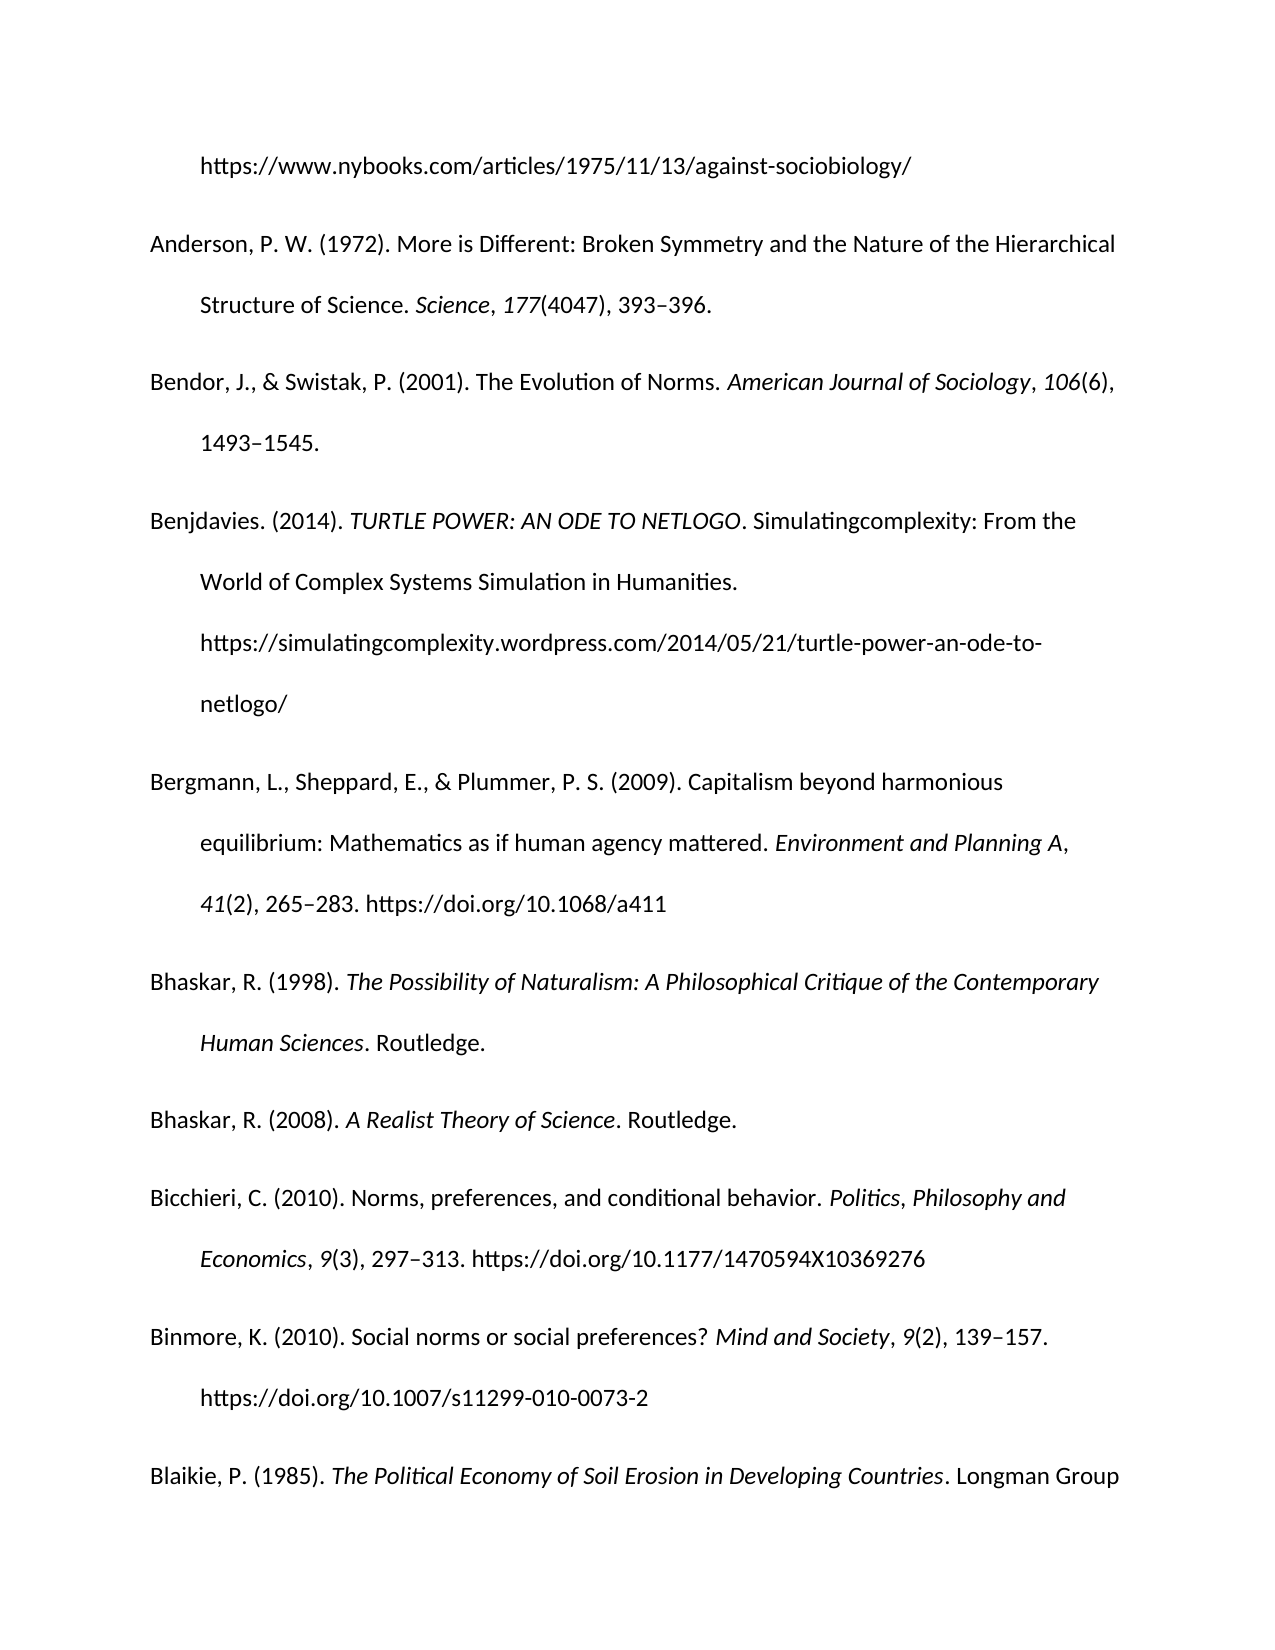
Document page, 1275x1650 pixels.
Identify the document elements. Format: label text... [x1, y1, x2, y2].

text Bicchieri, C. (2010). Norms, preferences, and conditional behavior. Politics, Philosophy and Economics, 9(3), 297–313. https://doi.org/10.1177/1470594X10369276 [150, 1182, 1125, 1274]
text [150, 1460, 1125, 1490]
text Binmore, K. (2010). Social norms or social preferences? Mind and Society, 9(2), 139–157. https://doi.org/10.1007/s11299-010-0073-2 [150, 1321, 1125, 1413]
text Bendor, J., & Swistak, P. (2001). The Evolution of Norms. American Journal of Sociology, 106(6), 1493–1545. [150, 366, 1125, 458]
text Anderson, P. W. (1972). More is Different: Broken Symmetry and the Nature of the Hierarchical Structure of Science. Science, 177(4047), 393–396. [150, 228, 1125, 319]
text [150, 150, 1125, 181]
text Bergmann, L., Sheppard, E., & Plummer, P. S. (2009). Capitalism beyond harmonious equilibrium: Mathematics as if human agency mattered. Environment and Planning A, 41(2), 265–283. https://doi.org/10.1068/a411 [150, 766, 1125, 919]
text Bhaskar, R. (1998). The Possibility of Naturalism: A Philosophical Critique of the Contemporary Human Sciences. Routledge. [150, 966, 1125, 1057]
text Benjdavies. (2014). TURTLE POWER: AN ODE TO NETLOGO. Simulatingcomplexity: From the World of Complex Systems Simulation in Humanities. https://simulatingcomplexity.wordpress.com/2014/05/21/turtle-power-an-ode-to-netlogo/ [150, 505, 1125, 719]
text Bhaskar, R. (2008). A Realist Theory of Science. Routledge. [150, 1104, 1125, 1135]
